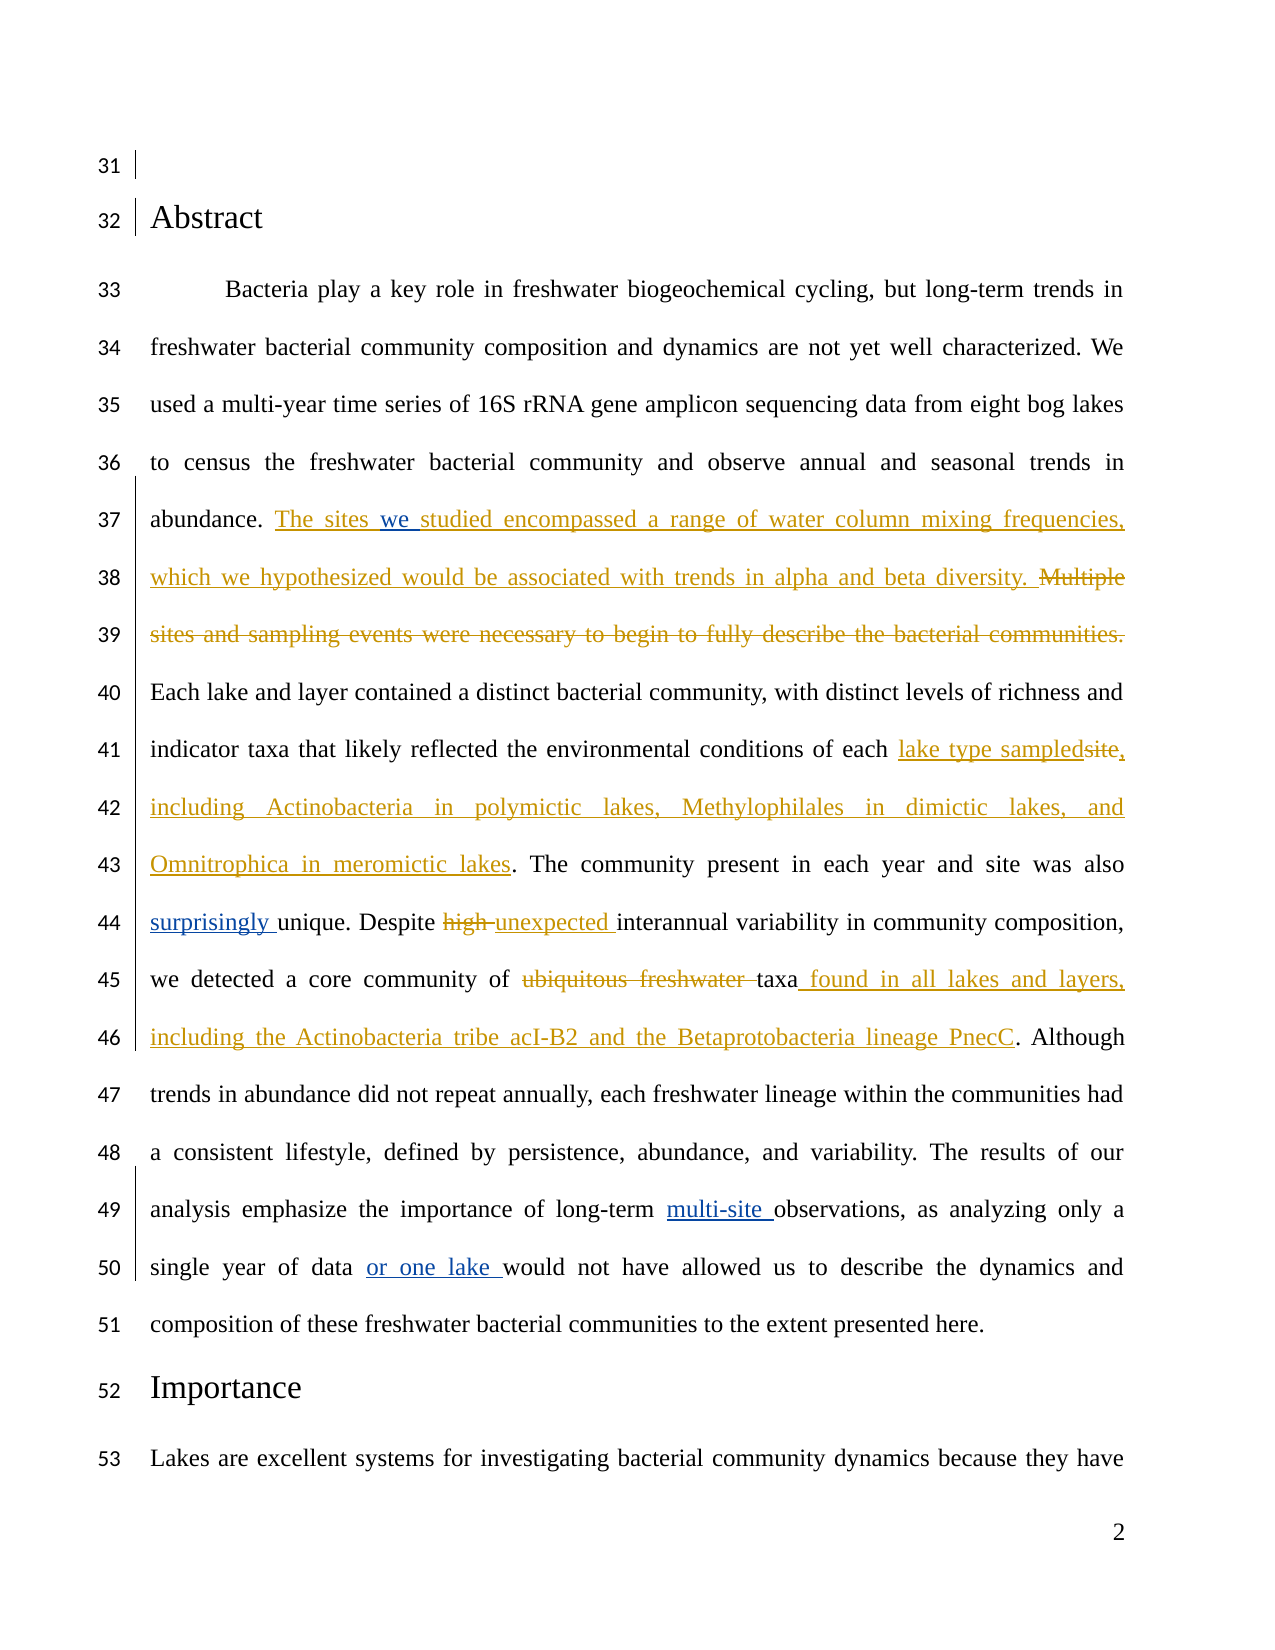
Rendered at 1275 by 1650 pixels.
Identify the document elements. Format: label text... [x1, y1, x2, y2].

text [150, 1443, 1125, 1472]
text Bacteria play a key role in freshwater biogeochemical cycling, but long-term trends in freshwater bacterial community composition and dynamics are not yet well characterized. We used a multi-year time series of 16S rRNA gene amplicon sequencing data from eight bog lakes to census the freshwater bacterial community and observe annual and seasonal trends in abundance. Each lake and layer contained a distinct bacterial community, with distinct levels of richness and indicator taxa that likely reflected the environmental conditions of each . The community present in each year and site was also unique. Despite interannual variability in community composition, we detected a core community of taxa. Although trends in abundance did not repeat annually, each freshwater lineage within the communities had a consistent lifestyle, defined by persistence, abundance, and variability. The results of our analysis emphasize the importance of long-term observations, as analyzing only a single year of data would not have allowed us to describe the dynamics and composition of these freshwater bacterial communities to the extent presented here. [150, 818, 1125, 1338]
text Bacteria play a key role in freshwater biogeochemical cycling, but long-term trends in freshwater bacterial community composition and dynamics are not yet well characterized. We used a multi-year time series of 16S rRNA gene amplicon sequencing data from eight bog lakes to census the freshwater bacterial community and observe annual and seasonal trends in abundance. Each lake and layer contained a distinct bacterial community, with distinct levels of richness and indicator taxa that likely reflected the environmental conditions of each . The community present in each year and site was also unique. Despite interannual variability in community composition, we detected a core community of taxa. Although trends in abundance did not repeat annually, each freshwater lineage within the communities had a consistent lifestyle, defined by persistence, abundance, and variability. The results of our analysis emphasize the importance of long-term observations, as analyzing only a single year of data would not have allowed us to describe the dynamics and composition of these freshwater bacterial communities to the extent presented here. [150, 274, 1125, 635]
subtitle Abstract [150, 198, 1125, 236]
subtitle Importance [150, 1367, 1125, 1405]
text Bacteria play a key role in freshwater biogeochemical cycling, but long-term trends in freshwater bacterial community composition and dynamics are not yet well characterized. We used a multi-year time series of 16S rRNA gene amplicon sequencing data from eight bog lakes to census the freshwater bacterial community and observe annual and seasonal trends in abundance. Each lake and layer contained a distinct bacterial community, with distinct levels of richness and indicator taxa that likely reflected the environmental conditions of each . The community present in each year and site was also unique. Despite interannual variability in community composition, we detected a core community of taxa. Although trends in abundance did not repeat annually, each freshwater lineage within the communities had a consistent lifestyle, defined by persistence, abundance, and variability. The results of our analysis emphasize the importance of long-term observations, as analyzing only a single year of data would not have allowed us to describe the dynamics and composition of these freshwater bacterial communities to the extent presented here. [150, 636, 1125, 817]
